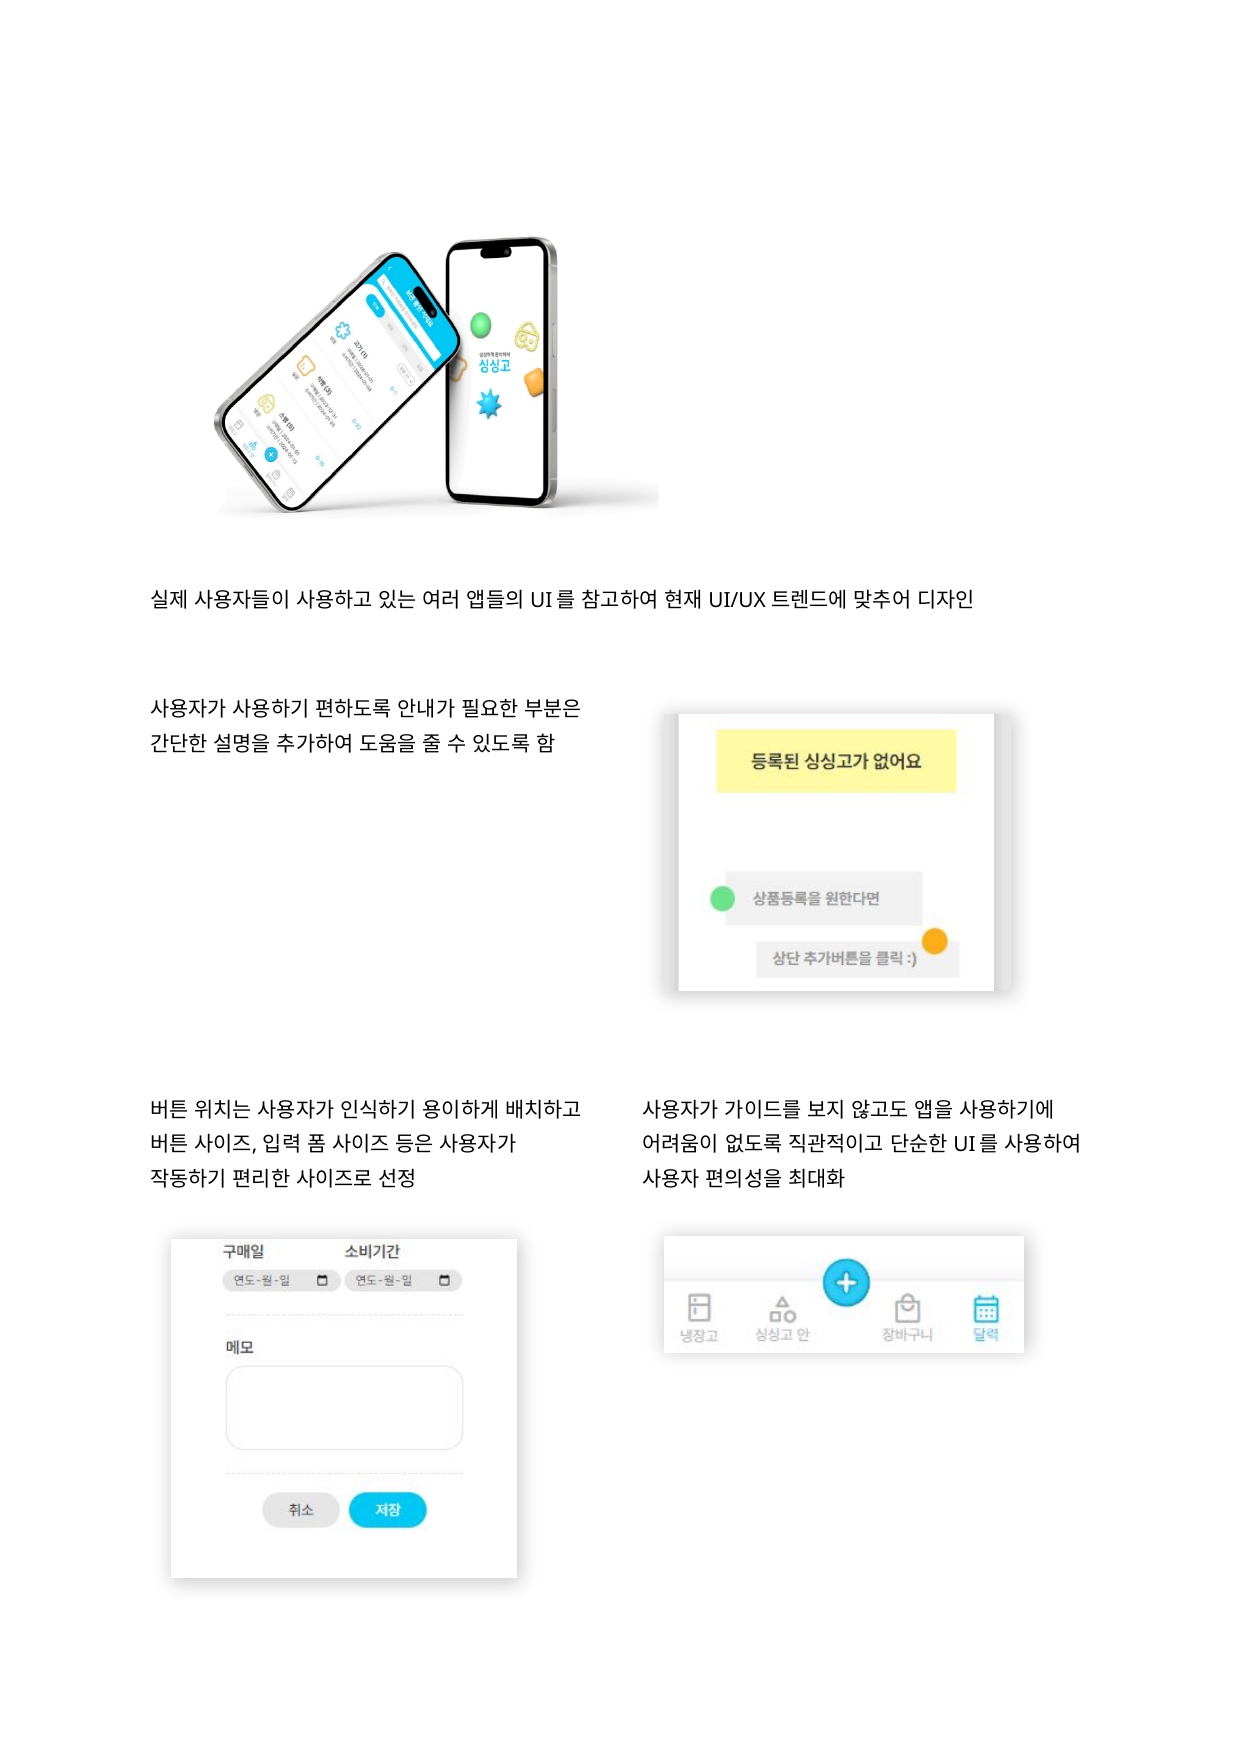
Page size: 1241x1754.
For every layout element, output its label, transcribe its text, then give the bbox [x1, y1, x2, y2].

text 실제 사용자들이 사용하고 있는 여러 앱들의 UI를 참고하여 현재 UI/UX 트렌드에 맞추어 디자인 [150, 583, 1090, 614]
picture [171, 1239, 517, 1578]
picture [664, 1236, 1024, 1353]
picture [150, 177, 659, 559]
text 사용자가 사용하기 편하도록 안내가 필요한 부분은 간단한 설명을 추가하여 도움을 줄 수 있도록 함 [150, 692, 598, 757]
text 사용자가 가이드를 보지 않고도 앱을 사용하기에 어려움이 없도록 직관적이고 단순한 UI를 사용하여 사용자 편의성을 최대화 [642, 1093, 1090, 1193]
text 버튼 위치는 사용자가 인식하기 용이하게 배치하고 버튼 사이즈, 입력 폼 사이즈 등은 사용자가 작동하기 편리한 사이즈로 선정 [150, 1093, 598, 1193]
picture [664, 714, 1011, 991]
